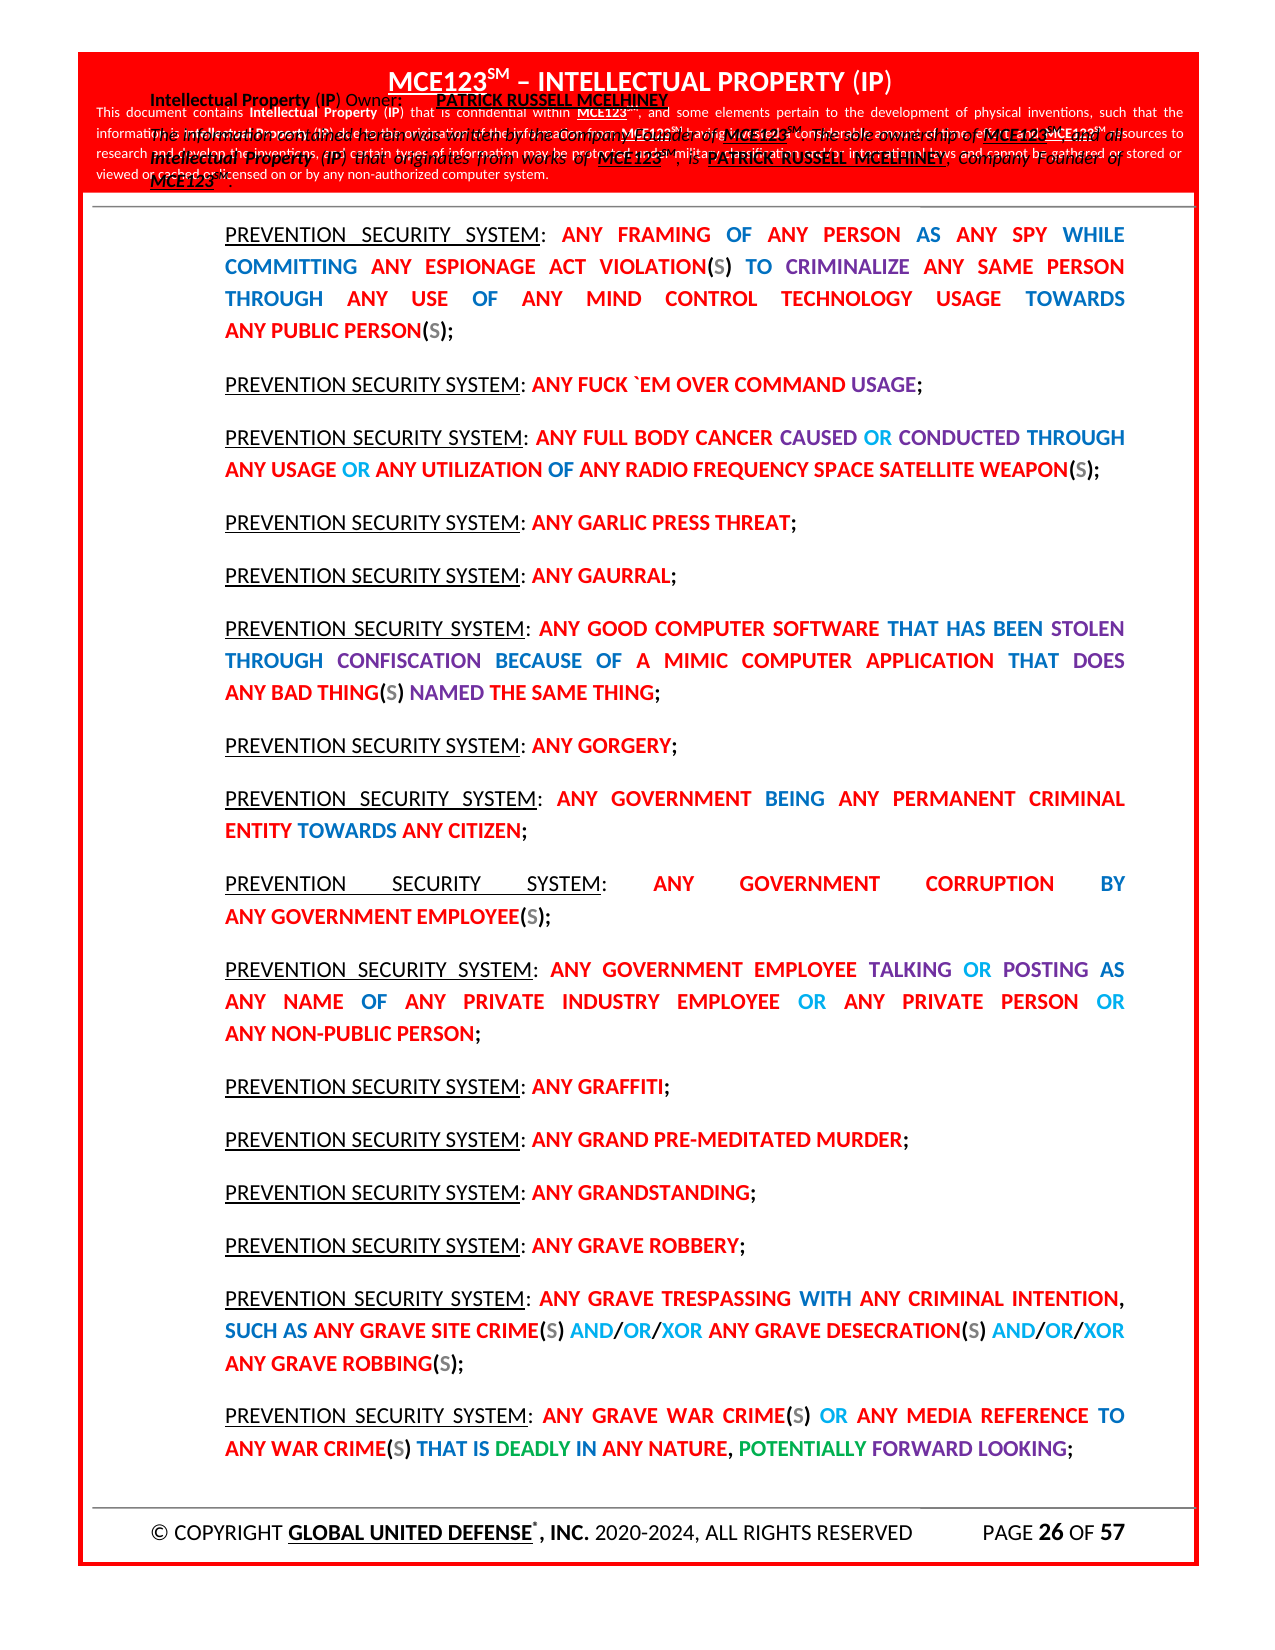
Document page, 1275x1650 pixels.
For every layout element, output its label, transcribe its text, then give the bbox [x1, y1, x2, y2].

text PREVENTION SECURITY SYSTEM: ANY FRAMING OF ANY PERSON AS ANY SPY WHILE COMMITTING ANY ESPIONAGE ACT VIOLATION(S) TO CRIMINALIZE ANY SAME PERSON THROUGH ANY USE OF ANY MIND CONTROL TECHNOLOGY USAGE TOWARDS ANY PUBLIC PERSON(S); [225, 220, 1125, 345]
text PREVENTION SECURITY SYSTEM: ANY FULL BODY CANCER CAUSED OR CONDUCTED THROUGH ANY USAGE OR ANY UTILIZATION OF ANY RADIO FREQUENCY SPACE SATELLITE WEAPON(S); [225, 423, 1125, 483]
text PREVENTION SECURITY SYSTEM: ANY GOOD COMPUTER SOFTWARE THAT HAS BEEN STOLEN THROUGH CONFISCATION BECAUSE OF A MIMIC COMPUTER APPLICATION THAT DOES ANY BAD THING(S) NAMED THE SAME THING; [225, 614, 1125, 706]
text PREVENTION SECURITY SYSTEM: ANY GRAND PRE-MEDITATED MURDER; [225, 1125, 1125, 1153]
text PREVENTION SECURITY SYSTEM: ANY GRAFFITI; [225, 1072, 1125, 1100]
text PREVENTION SECURITY SYSTEM: ANY GOVERNMENT EMPLOYEE TALKING OR POSTING AS ANY NAME OF ANY PRIVATE INDUSTRY EMPLOYEE OR ANY PRIVATE PERSON OR ANY NON-PUBLIC PERSON; [225, 955, 1125, 1047]
text PREVENTION SECURITY SYSTEM: ANY GRAVE ROBBERY; [225, 1231, 1125, 1259]
text PREVENTION SECURITY SYSTEM: ANY FUCK `EM OVER COMMAND USAGE; [225, 370, 1125, 398]
text PREVENTION SECURITY SYSTEM: ANY GOVERNMENT BEING ANY PERMANENT CRIMINAL ENTITY TOWARDS ANY CITIZEN; [225, 784, 1125, 844]
text PREVENTION SECURITY SYSTEM: ANY GARLIC PRESS THREAT; [225, 508, 1125, 536]
text PREVENTION SECURITY SYSTEM: ANY GORGERY; [225, 731, 1125, 759]
text PREVENTION SECURITY SYSTEM: ANY GRAVE TRESPASSING WITH ANY CRIMINAL INTENTION, SUCH AS ANY GRAVE SITE CRIME(S) AND/OR/XOR ANY GRAVE DESECRATION(S) AND/OR/XOR ANY GRAVE ROBBING(S); [225, 1284, 1125, 1377]
text PREVENTION SECURITY SYSTEM: ANY GAURRAL; [225, 561, 1125, 589]
text PREVENTION SECURITY SYSTEM: ANY GOVERNMENT CORRUPTION BY ANY GOVERNMENT EMPLOYEE(S); [225, 869, 1125, 930]
text PREVENTION SECURITY SYSTEM: ANY GRANDSTANDING; [225, 1178, 1125, 1206]
text PREVENTION SECURITY SYSTEM: ANY GRAVE WAR CRIME(S) OR ANY MEDIA REFERENCE TO ANY WAR CRIME(S) THAT IS DEADLY IN ANY NATURE, POTENTIALLY FORWARD LOOKING; [225, 1402, 1125, 1462]
